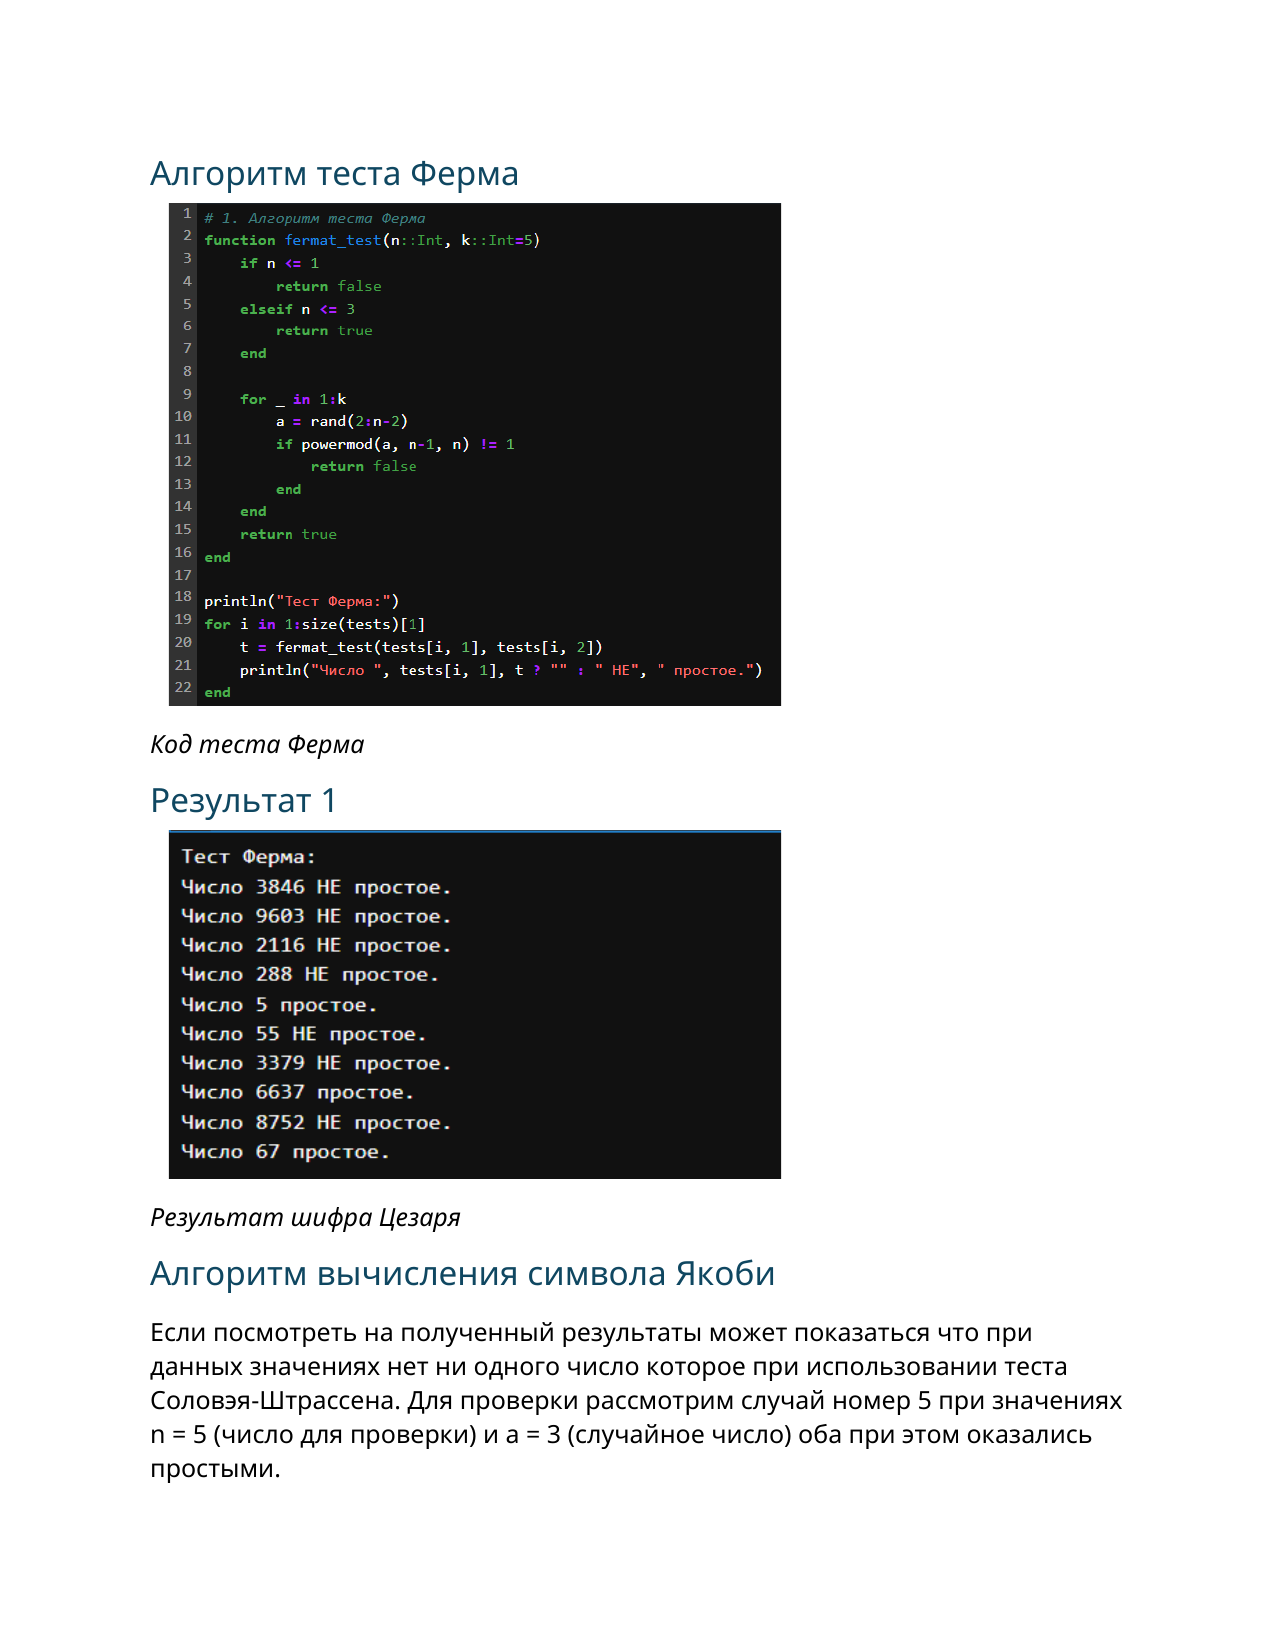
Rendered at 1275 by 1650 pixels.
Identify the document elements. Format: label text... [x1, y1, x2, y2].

picture [168, 830, 782, 1179]
text Код теста Ферма [150, 726, 1125, 760]
subtitle Алгоритм теста Ферма [150, 150, 1125, 195]
picture [168, 203, 782, 706]
text Если посмотреть на полученный результаты может показаться что при данных значениях нет ни одного число которое при использовании теста Соловэя-Штрассена. Для проверки рассмотрим случай номер 5 при значениях n = 5 (число для проверки) и a = 3 (случайное число) оба при этом оказались простыми. [150, 1314, 1125, 1484]
subtitle Результат 1 [150, 777, 1125, 822]
text Результат шифра Цезаря [150, 1199, 1125, 1233]
subtitle Алгоритм вычисления символа Якоби [150, 1250, 1125, 1295]
